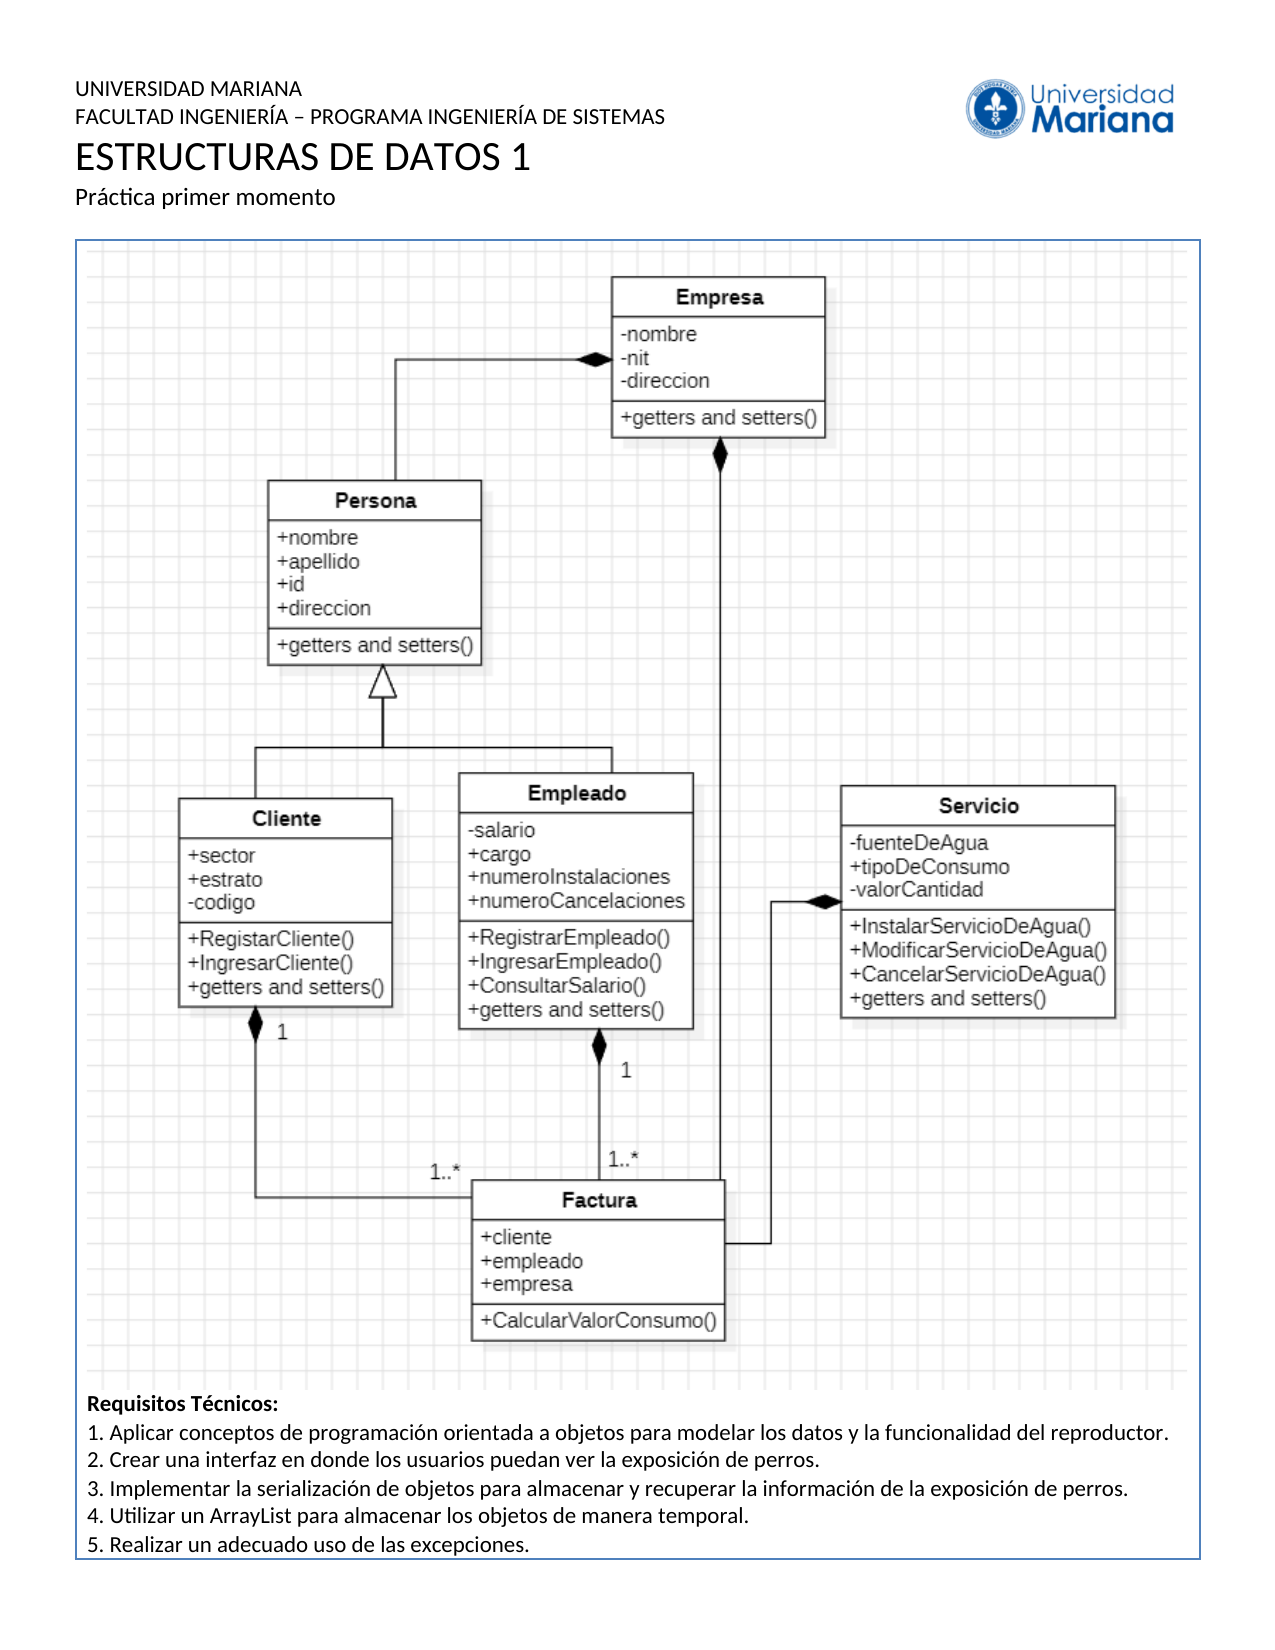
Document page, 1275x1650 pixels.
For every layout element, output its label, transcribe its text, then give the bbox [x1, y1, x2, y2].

picture [947, 75, 1184, 152]
picture [86, 241, 1188, 1390]
